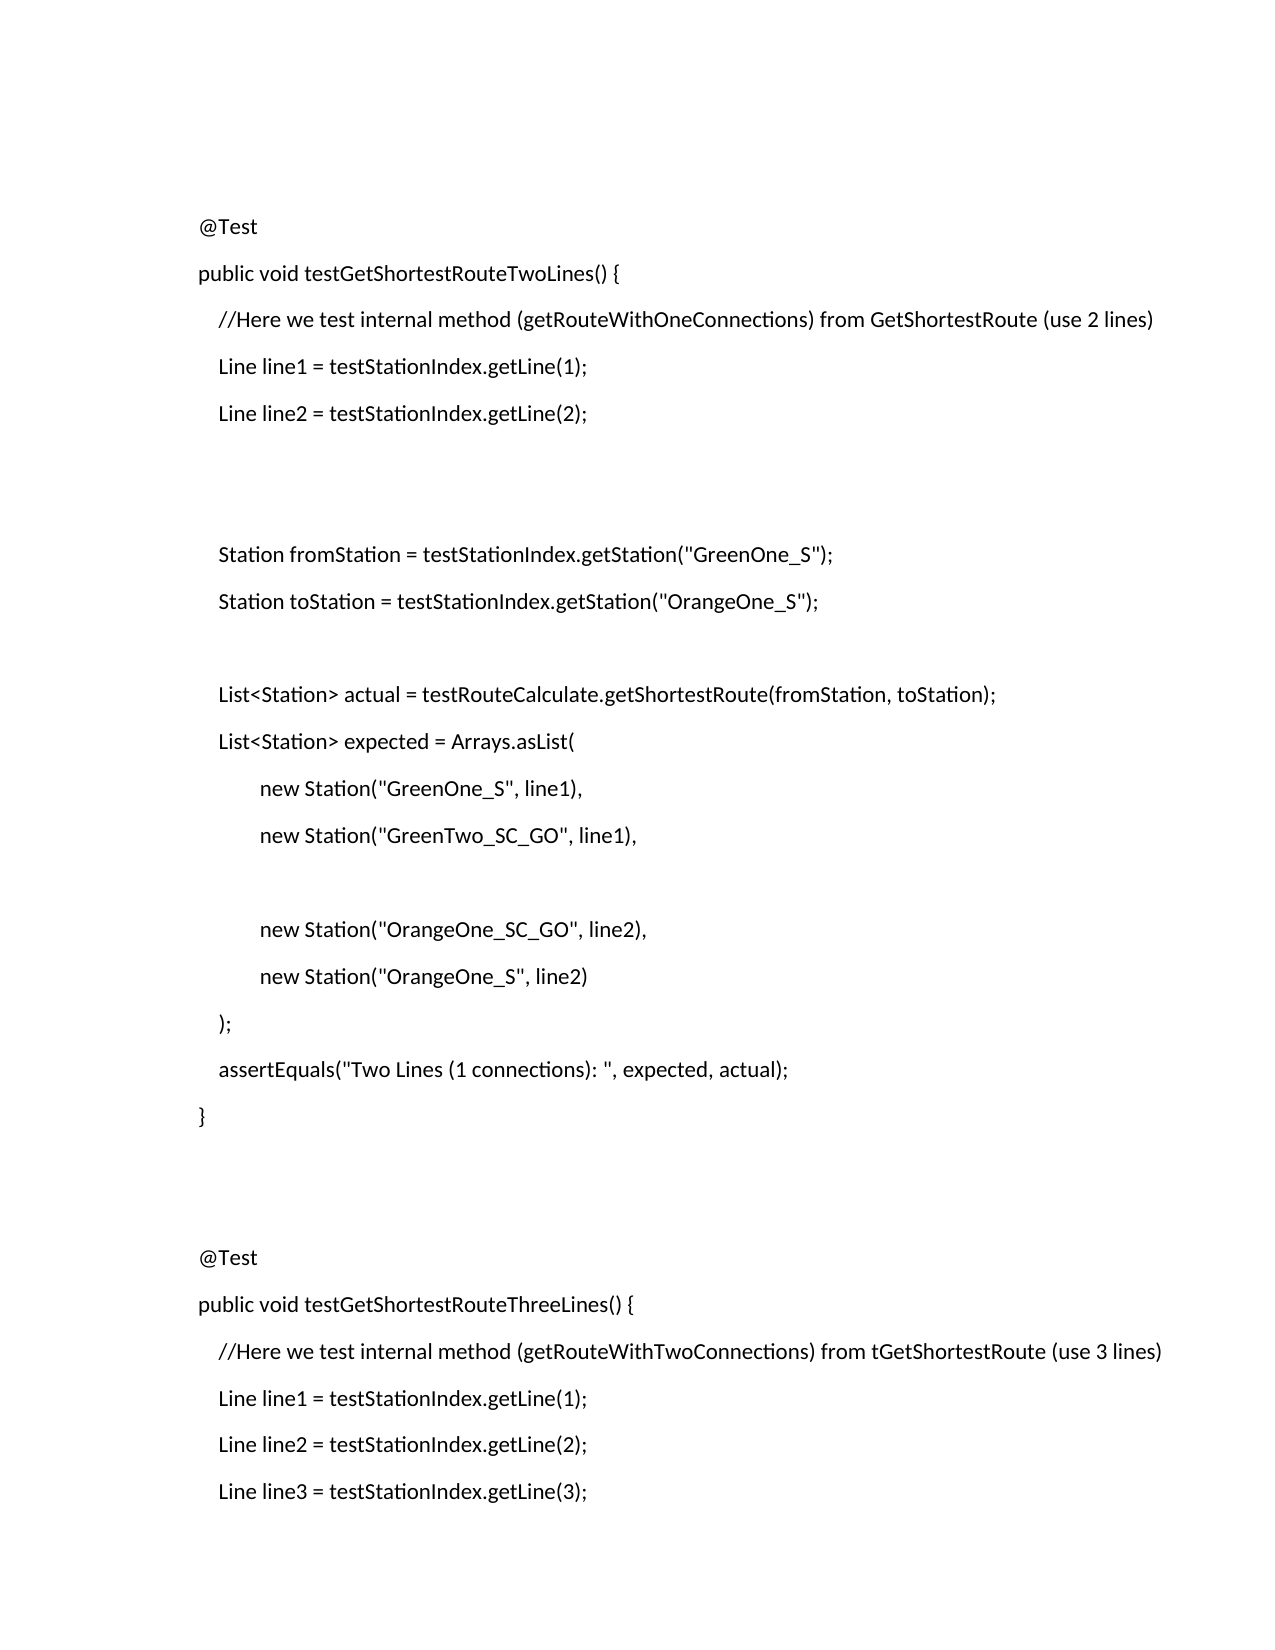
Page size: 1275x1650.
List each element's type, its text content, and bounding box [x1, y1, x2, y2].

text List<Station> actual = testRouteCalculate.getShortestRoute(fromStation, toStation); [177, 681, 1186, 709]
text Line line1 = testStationIndex.getLine(1); [177, 1384, 1186, 1412]
text @Test [177, 212, 1186, 240]
text } [177, 1102, 1186, 1131]
text new Station("OrangeOne_SC_GO", line2), [177, 915, 1186, 943]
text @Test [177, 1243, 1186, 1271]
text assertEquals("Two Lines (1 connections): ", expected, actual); [177, 1056, 1186, 1084]
text //Here we test internal method (getRouteWithOneConnections) from GetShortestRoute (use 2 lines) [177, 306, 1186, 334]
text new Station("GreenOne_S", line1), [177, 774, 1186, 802]
text new Station("GreenTwo_SC_GO", line1), [177, 821, 1186, 849]
text public void testGetShortestRouteTwoLines() { [177, 259, 1186, 287]
text Station fromStation = testStationIndex.getStation("GreenOne_S"); [177, 540, 1186, 568]
text //Here we test internal method (getRouteWithTwoConnections) from tGetShortestRoute (use 3 lines) [177, 1337, 1186, 1365]
text List<Station> expected = Arrays.asList( [177, 727, 1186, 756]
text Line line3 = testStationIndex.getLine(3); [177, 1477, 1186, 1506]
text Station toStation = testStationIndex.getStation("OrangeOne_S"); [177, 587, 1186, 615]
text new Station("OrangeOne_S", line2) [177, 962, 1186, 990]
text public void testGetShortestRouteThreeLines() { [177, 1290, 1186, 1318]
text Line line2 = testStationIndex.getLine(2); [177, 1431, 1186, 1459]
text Line line2 = testStationIndex.getLine(2); [177, 399, 1186, 427]
text Line line1 = testStationIndex.getLine(1); [177, 352, 1186, 381]
text ); [177, 1009, 1186, 1037]
